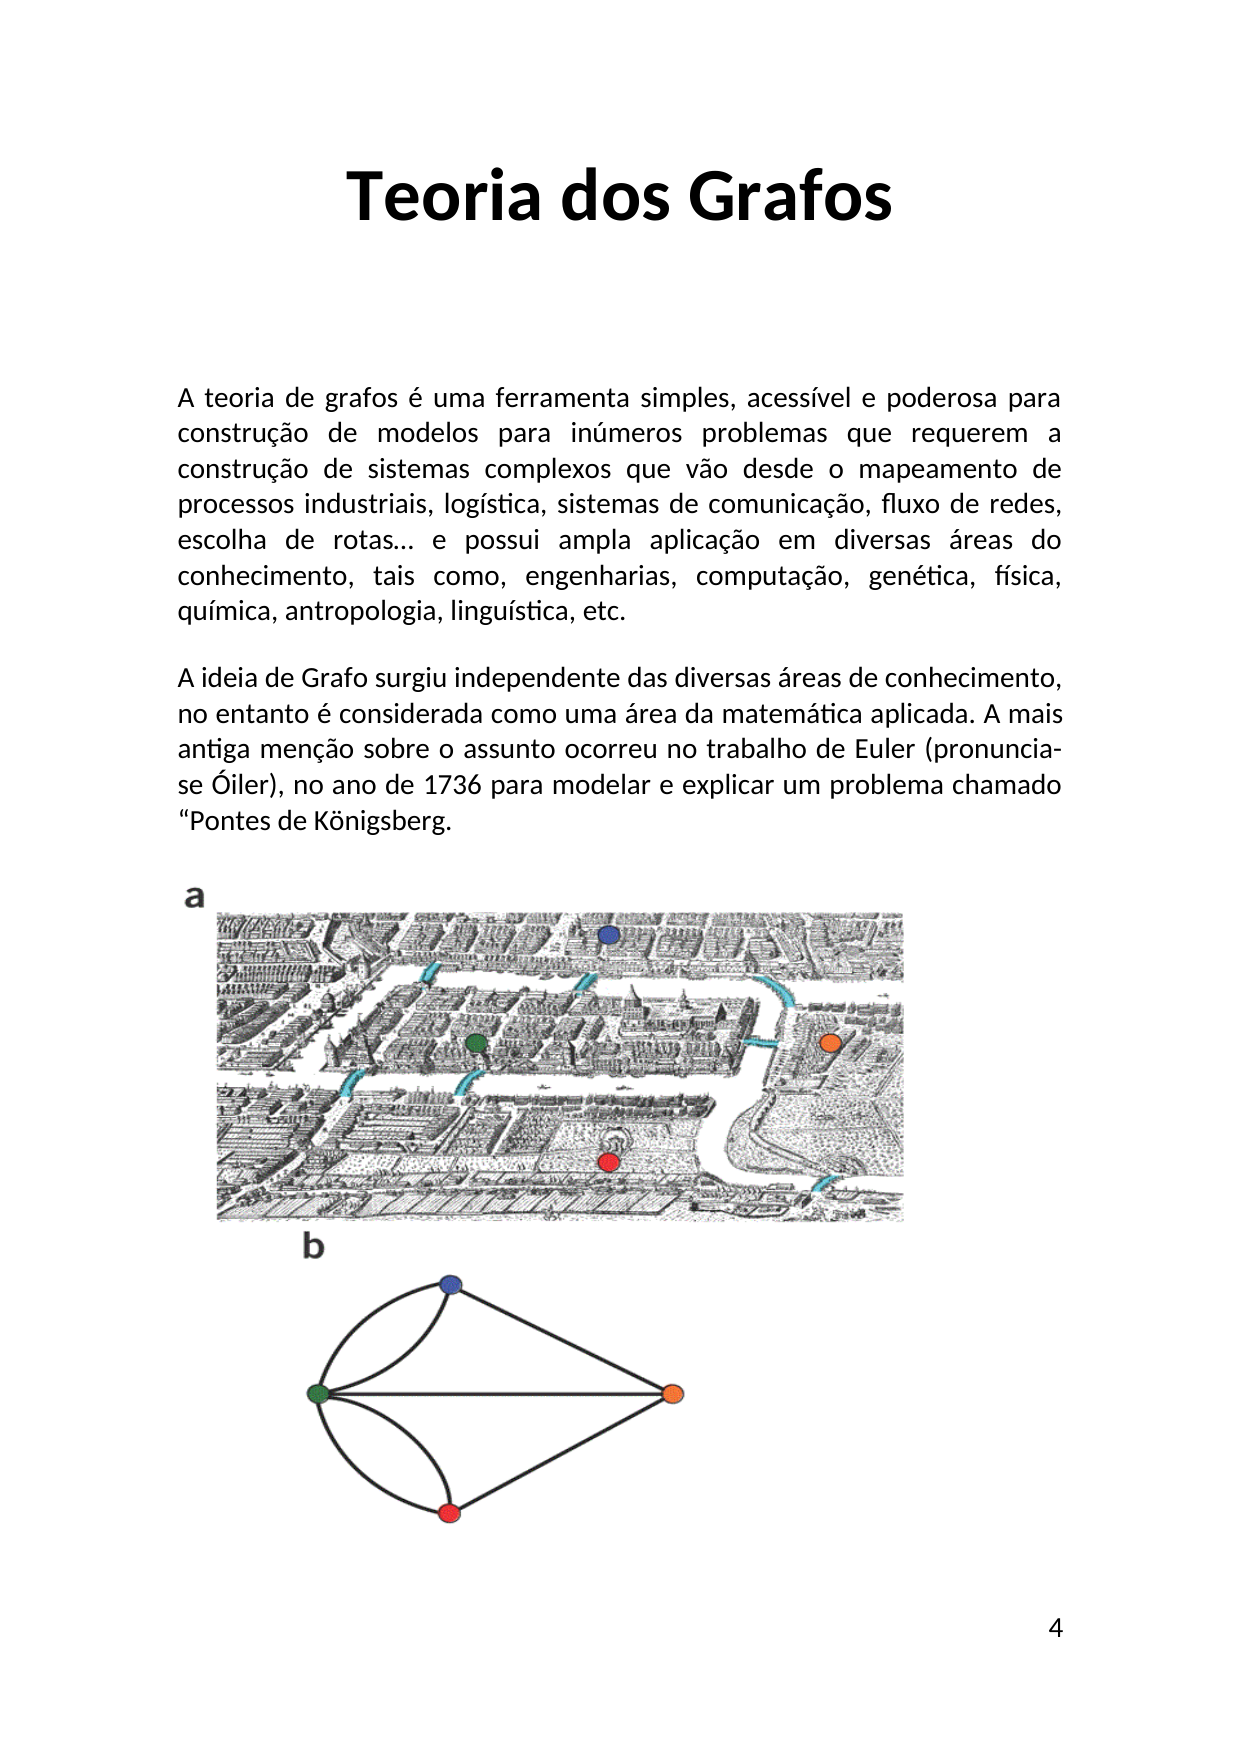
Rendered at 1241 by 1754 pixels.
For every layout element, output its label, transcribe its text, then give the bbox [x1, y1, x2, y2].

text A teoria de grafos é uma ferramenta simples, acessível e poderosa para construção de modelos para inúmeros problemas que requerem a construção de sistemas complexos que vão desde o mapeamento de processos industriais, logística, sistemas de comunicação, fluxo de redes, escolha de rotas… e possui ampla aplicação em diversas áreas do conhecimento, tais como, engenharias, computação, genética, física, química, antropologia, linguística, etc. [177, 379, 1063, 628]
text Teoria dos Grafos [177, 148, 1063, 239]
picture [177, 868, 904, 1531]
text A ideia de Grafo surgiu independente das diversas áreas de conhecimento, no entanto é considerada como uma área da matemática aplicada. A mais antiga menção sobre o assunto ocorreu no trabalho de Euler (pronuncia-se Óiler), no ano de 1736 para modelar e explicar um problema chamado “Pontes de Königsberg. [177, 659, 1063, 837]
